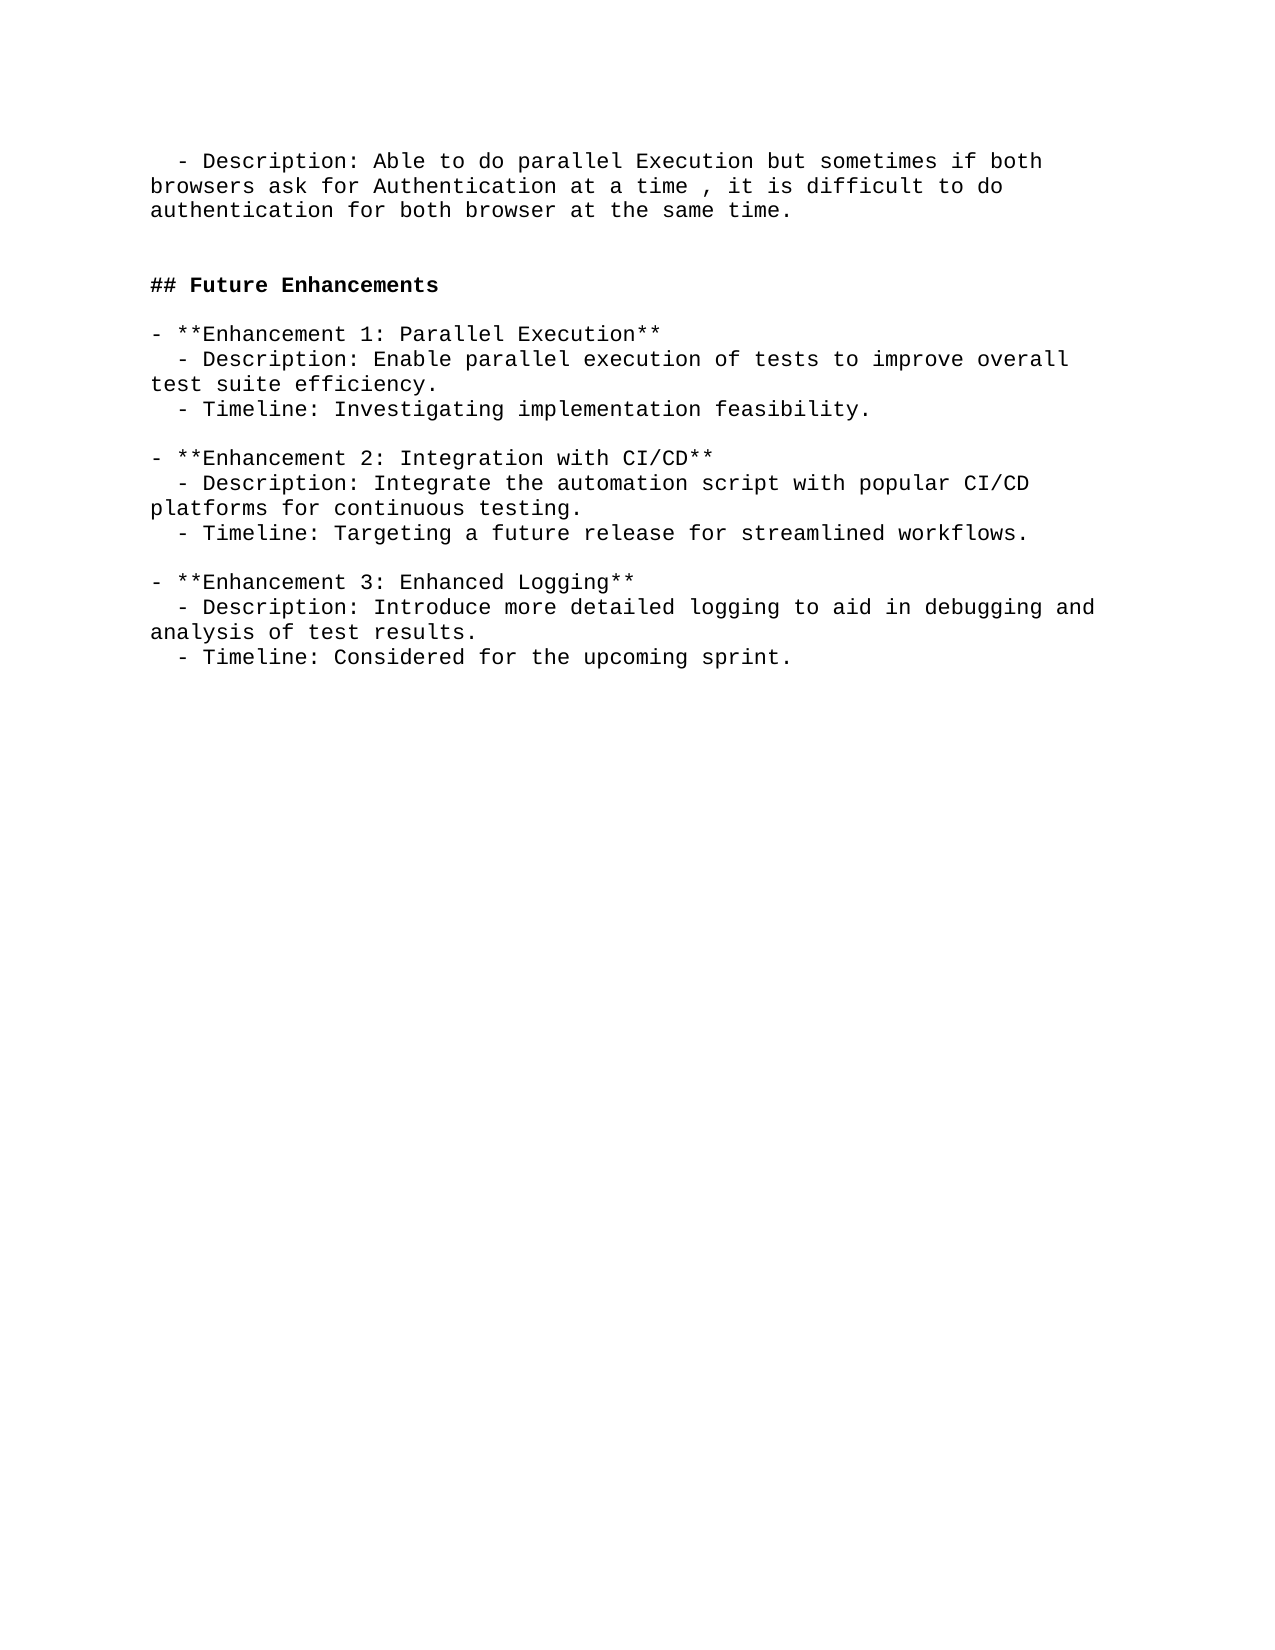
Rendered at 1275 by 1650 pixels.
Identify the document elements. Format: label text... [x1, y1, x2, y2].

text - **Enhancement 1: Parallel Execution** [150, 323, 1125, 348]
text - Timeline: Investigating implementation feasibility. [150, 398, 1125, 423]
text - Description: Integrate the automation script with popular CI/CD platforms for continuous testing. [150, 472, 1125, 522]
text - Timeline: Targeting a future release for streamlined workflows. [150, 522, 1125, 547]
text - Description: Introduce more detailed logging to aid in debugging and analysis of test results. [150, 596, 1125, 646]
text - Description: Able to do parallel Execution but sometimes if both browsers ask for Authentication at a time , it is difficult to do authentication for both browser at the same time. [150, 150, 1125, 224]
text - **Enhancement 3: Enhanced Logging** [150, 571, 1125, 596]
text - **Enhancement 2: Integration with CI/CD** [150, 447, 1125, 472]
text ## Future Enhancements [150, 274, 1125, 299]
text - Description: Enable parallel execution of tests to improve overall test suite efficiency. [150, 348, 1125, 398]
text - Timeline: Considered for the upcoming sprint. [150, 646, 1125, 671]
